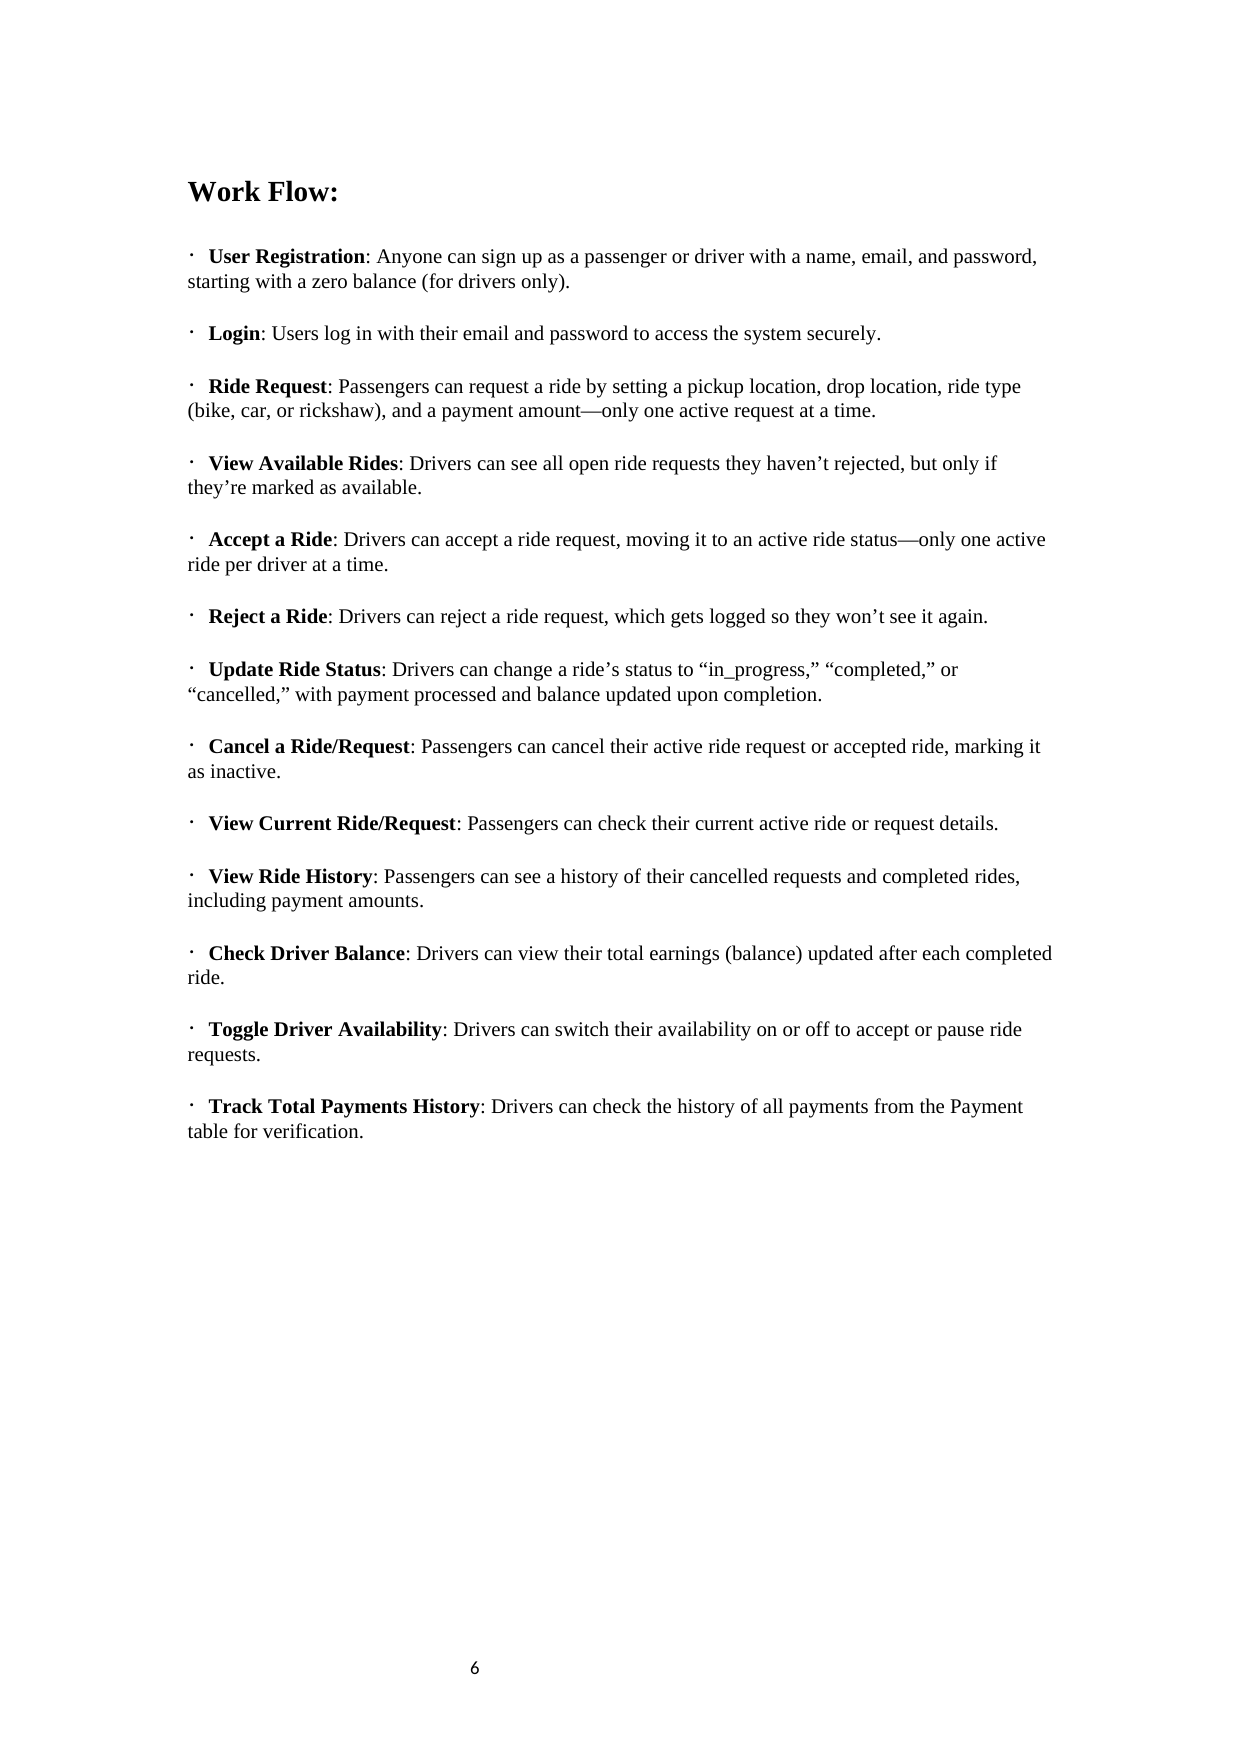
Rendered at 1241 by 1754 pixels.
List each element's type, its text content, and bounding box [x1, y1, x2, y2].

text · Track Total Payments History: Drivers can check the history of all payments from the Payment table for verification. [187, 1090, 1053, 1143]
text Work Flow: [187, 174, 1053, 208]
text · Cancel a Ride/Request: Passengers can cancel their active ride request or accepted ride, marking it as inactive. [187, 730, 1053, 783]
text · View Current Ride/Request: Passengers can check their current active ride or request details. [187, 807, 1053, 836]
text · Login: Users log in with their email and password to access the system securely. [187, 317, 1053, 346]
text · Reject a Ride: Drivers can reject a ride request, which gets logged so they won’t see it again. [187, 600, 1053, 629]
text · User Registration: Anyone can sign up as a passenger or driver with a name, email, and password, starting with a zero balance (for drivers only). [187, 240, 1053, 293]
text · View Available Rides: Drivers can see all open ride requests they haven’t rejected, but only if they’re marked as available. [187, 447, 1053, 499]
text · Update Ride Status: Drivers can change a ride’s status to “in_progress,” “completed,” or “cancelled,” with payment processed and balance updated upon completion. [187, 653, 1053, 706]
text · Check Driver Balance: Drivers can view their total earnings (balance) updated after each completed ride. [187, 937, 1053, 989]
text · Ride Request: Passengers can request a ride by setting a pickup location, drop location, ride type (bike, car, or rickshaw), and a payment amount—only one active request at a time. [187, 370, 1053, 422]
text · Toggle Driver Availability: Drivers can switch their availability on or off to accept or pause ride requests. [187, 1013, 1053, 1066]
text · Accept a Ride: Drivers can accept a ride request, moving it to an active ride status—only one active ride per driver at a time. [187, 523, 1053, 576]
text · View Ride History: Passengers can see a history of their cancelled requests and completed rides, including payment amounts. [187, 860, 1053, 912]
